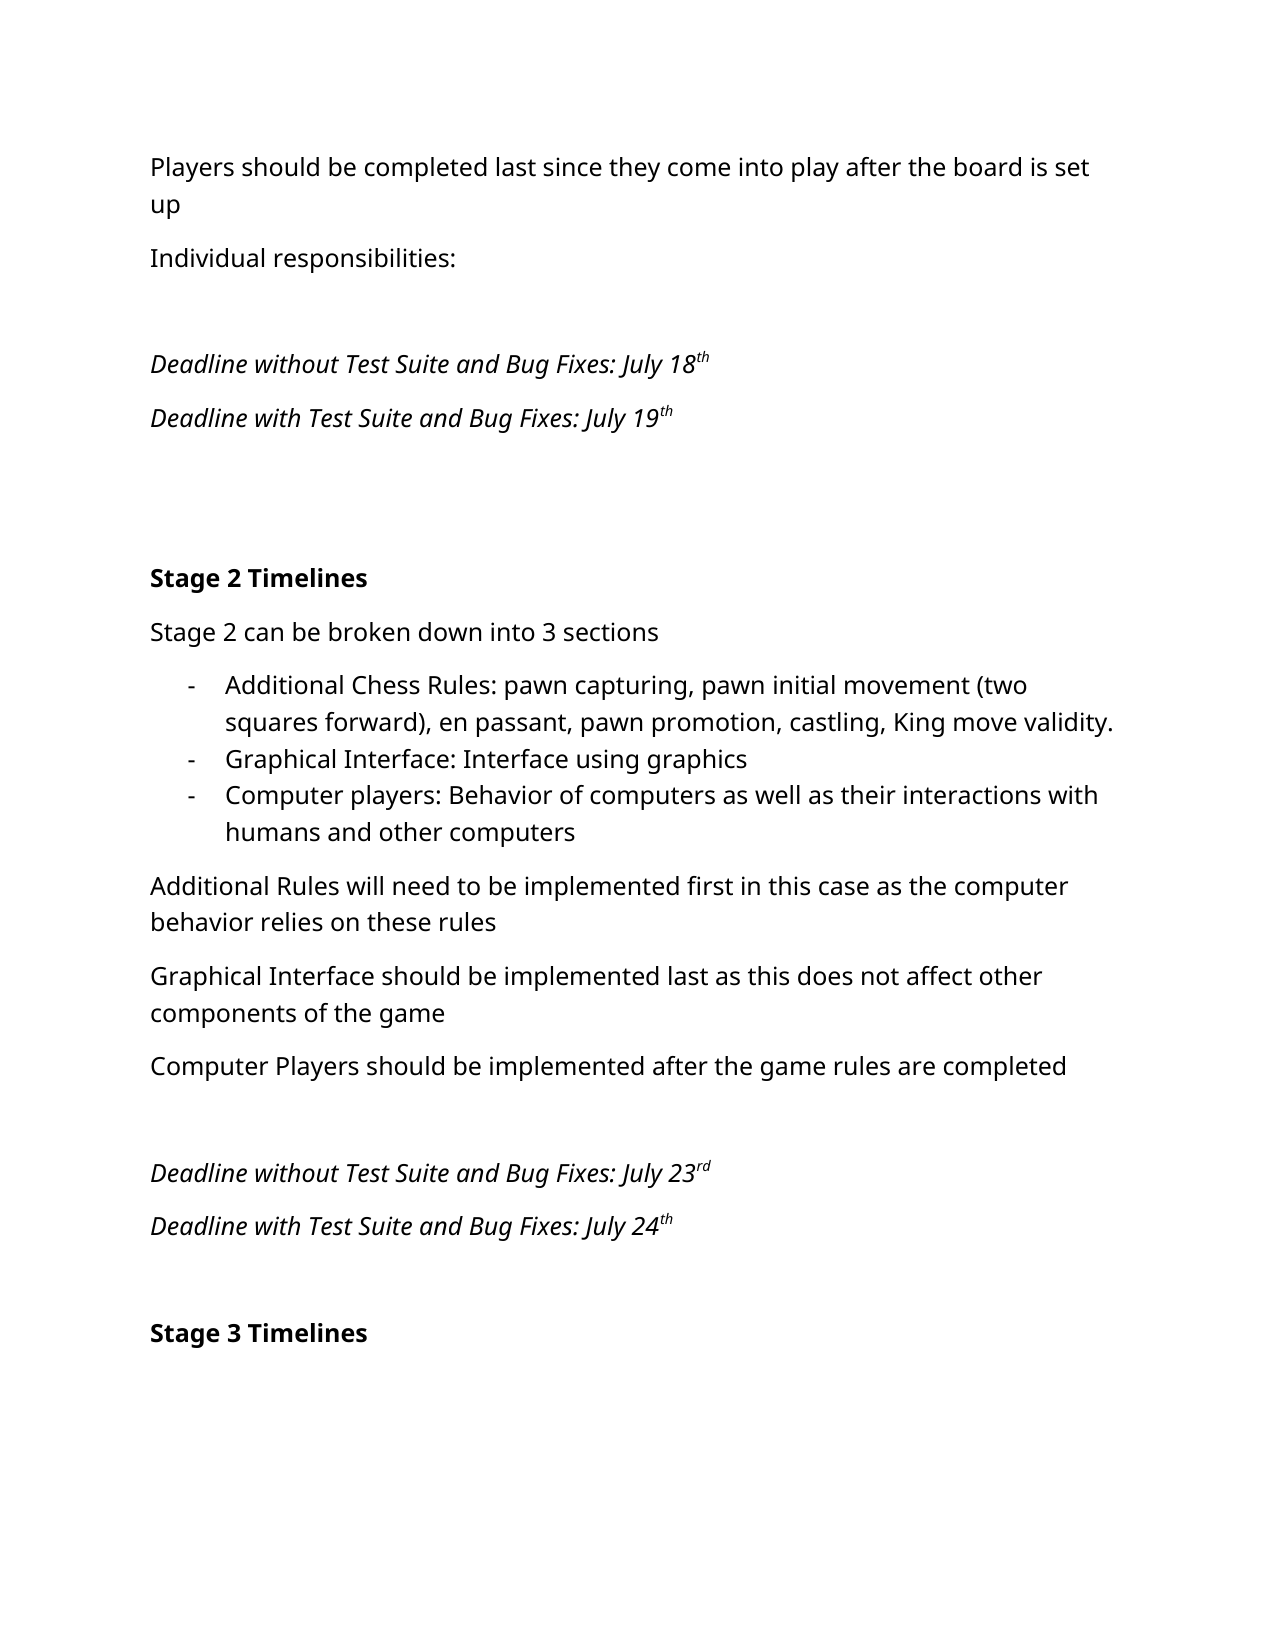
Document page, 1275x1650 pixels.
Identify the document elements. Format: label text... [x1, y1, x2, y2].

text Additional Rules will need to be implemented first in this case as the computer behavior relies on these rules [150, 868, 1125, 939]
text Graphical Interface should be implemented last as this does not affect other components of the game [150, 958, 1125, 1029]
text Deadline with Test Suite and Bug Fixes: July 19th [150, 401, 1125, 434]
list Computer players: Behavior of computers as well as their interactions with humans and other computers [187, 778, 1125, 849]
text Stage 2 Timelines [150, 561, 1125, 595]
list Additional Chess Rules: pawn capturing, pawn initial movement (two squares forward), en passant, pawn promotion, castling, King move validity. [187, 668, 1125, 738]
text Deadline without Test Suite and Bug Fixes: July 23rd [150, 1156, 1125, 1189]
list Graphical Interface: Interface using graphics [187, 741, 1125, 775]
text Players should be completed last since they come into play after the board is set up [150, 150, 1125, 221]
text Stage 2 can be broken down into 3 sections [150, 614, 1125, 648]
text Computer Players should be implemented after the game rules are completed [150, 1049, 1125, 1083]
text Individual responsibilities: [150, 240, 1125, 274]
text Stage 3 Timelines [150, 1316, 1125, 1350]
text Deadline with Test Suite and Bug Fixes: July 24th [150, 1209, 1125, 1243]
text Deadline without Test Suite and Bug Fixes: July 18th [150, 347, 1125, 381]
